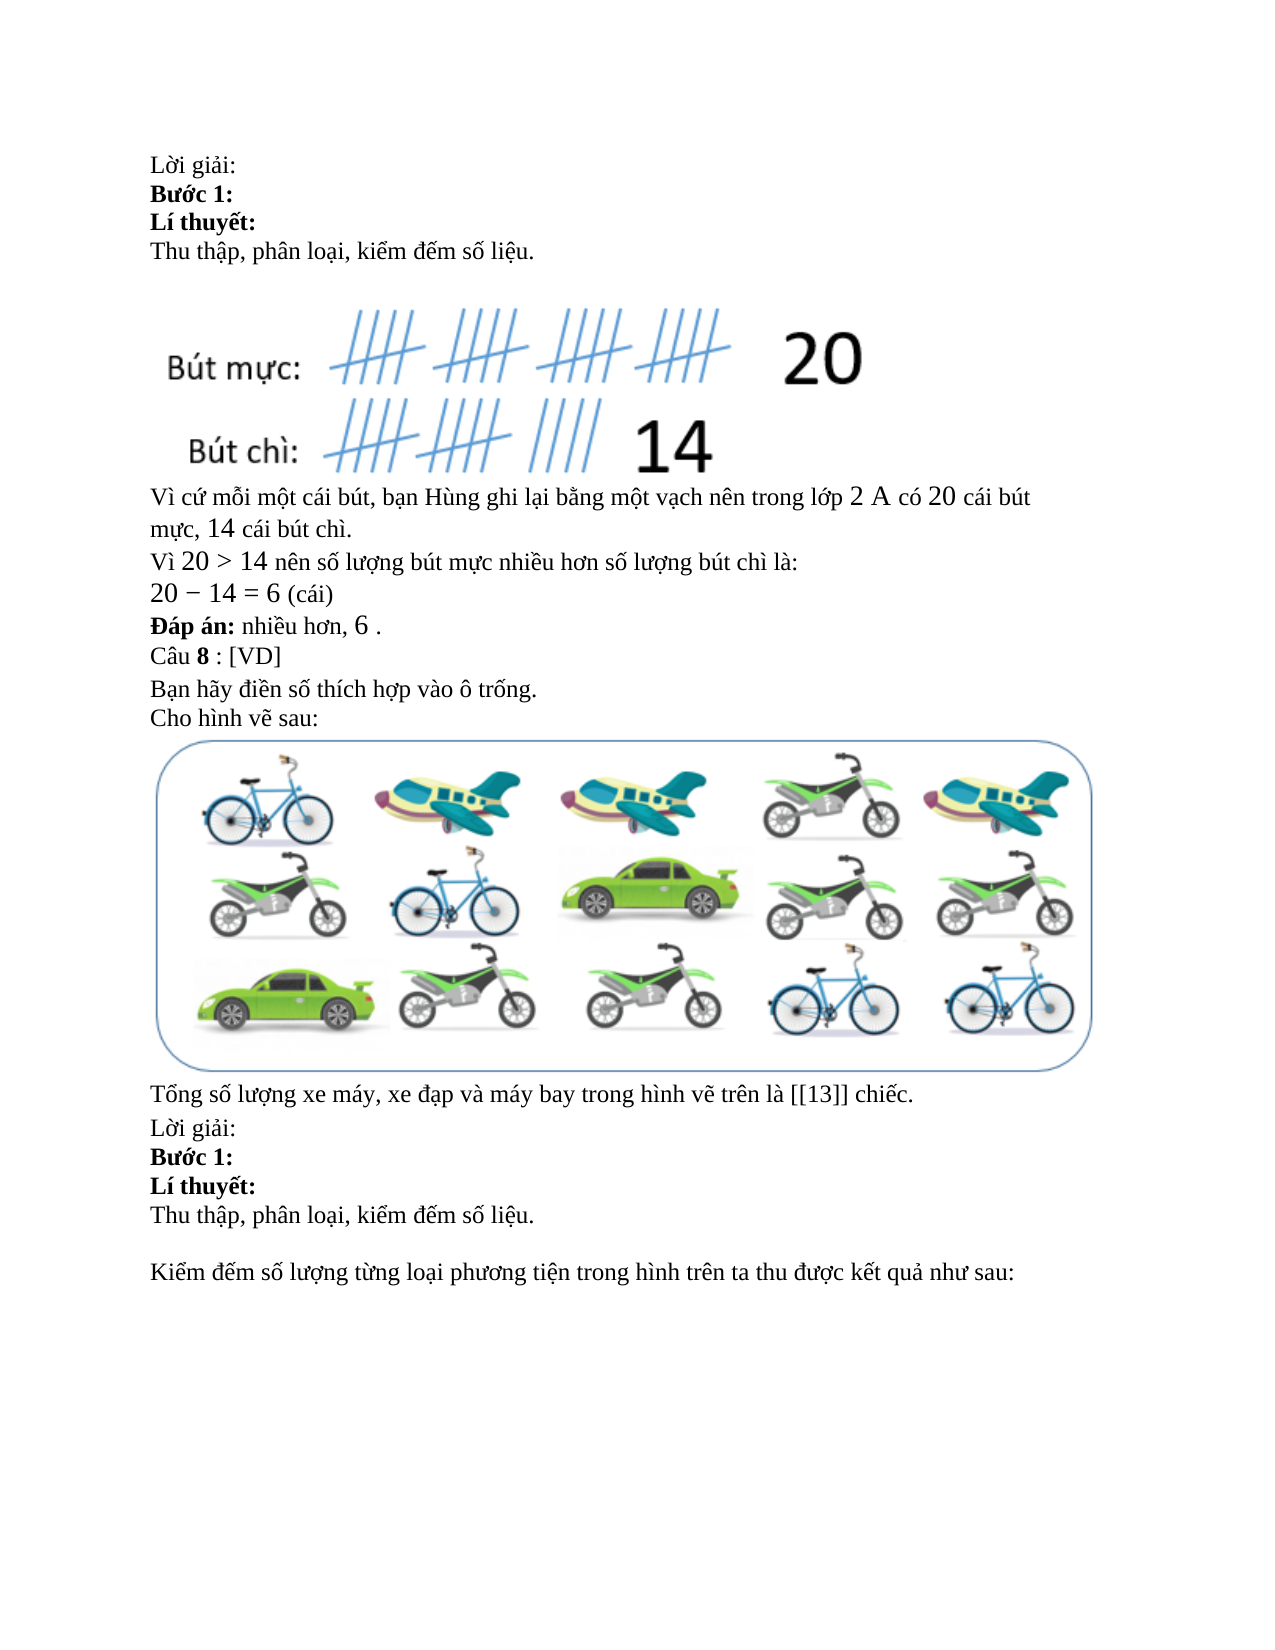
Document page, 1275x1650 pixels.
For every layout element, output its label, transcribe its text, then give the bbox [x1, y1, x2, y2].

text Câu 8 : [VD] [150, 641, 1125, 669]
text Bước 1: [150, 1142, 1125, 1171]
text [150, 1171, 1125, 1286]
picture [150, 732, 1102, 1080]
text Lời giải: [150, 1113, 1125, 1142]
text Bước 1: [150, 179, 1125, 207]
picture [150, 293, 868, 479]
text Lời giải: [150, 150, 1125, 179]
